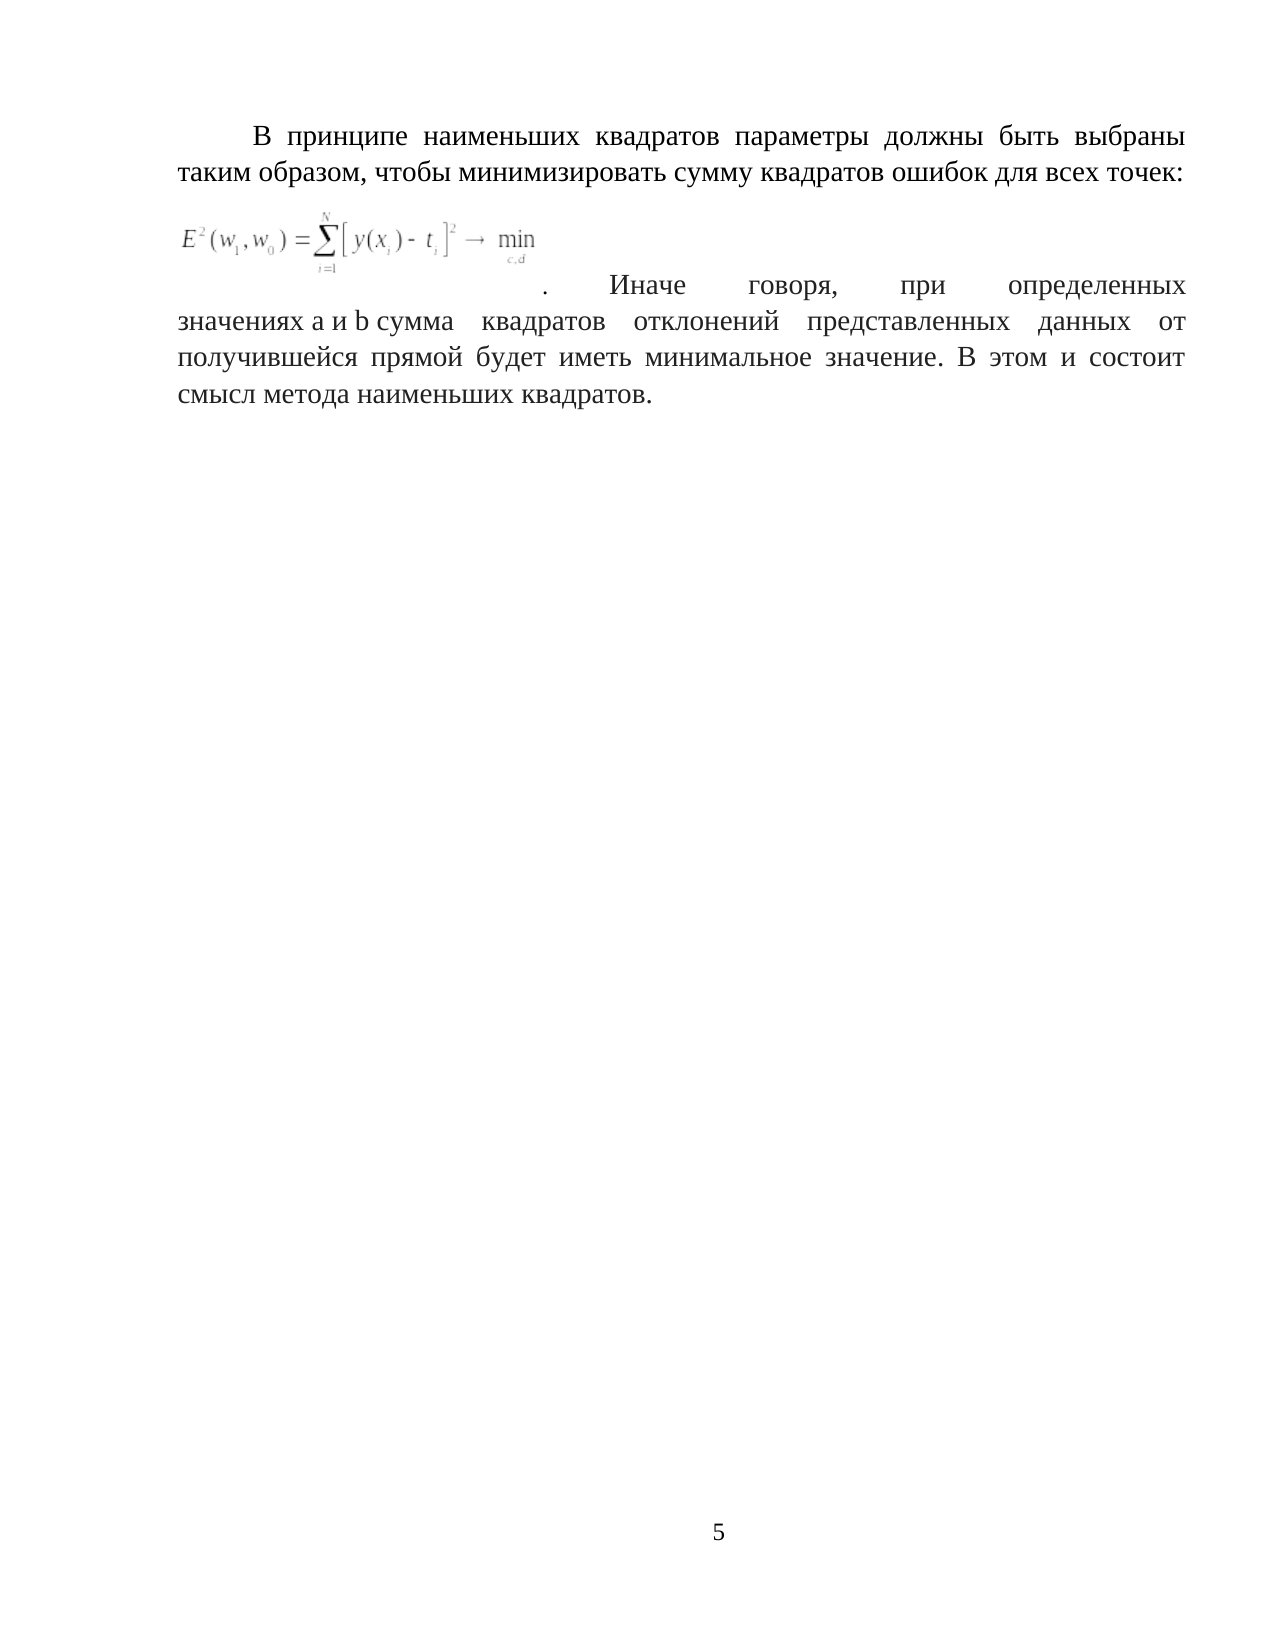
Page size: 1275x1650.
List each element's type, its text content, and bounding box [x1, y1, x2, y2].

text . Иначе говоря, при определенных значениях a и b сумма квадратов отклонений представленных данных от получившейся прямой будет иметь минимальное значение. В этом и состоит смысл метода наименьших квадратов. [177, 311, 1186, 340]
text . Иначе говоря, при определенных значениях a и b сумма квадратов отклонений представленных данных от получившейся прямой будет иметь минимальное значение. В этом и состоит смысл метода наименьших квадратов. [177, 373, 1186, 409]
text . Иначе говоря, при определенных значениях a и b сумма квадратов отклонений представленных данных от получившейся прямой будет иметь минимальное значение. В этом и состоит смысл метода наименьших квадратов. [177, 207, 1186, 310]
text В принципе наименьших квадратов параметры должны быть выбраны таким образом, чтобы минимизировать сумму квадратов ошибок для всех точек: [177, 118, 1186, 188]
